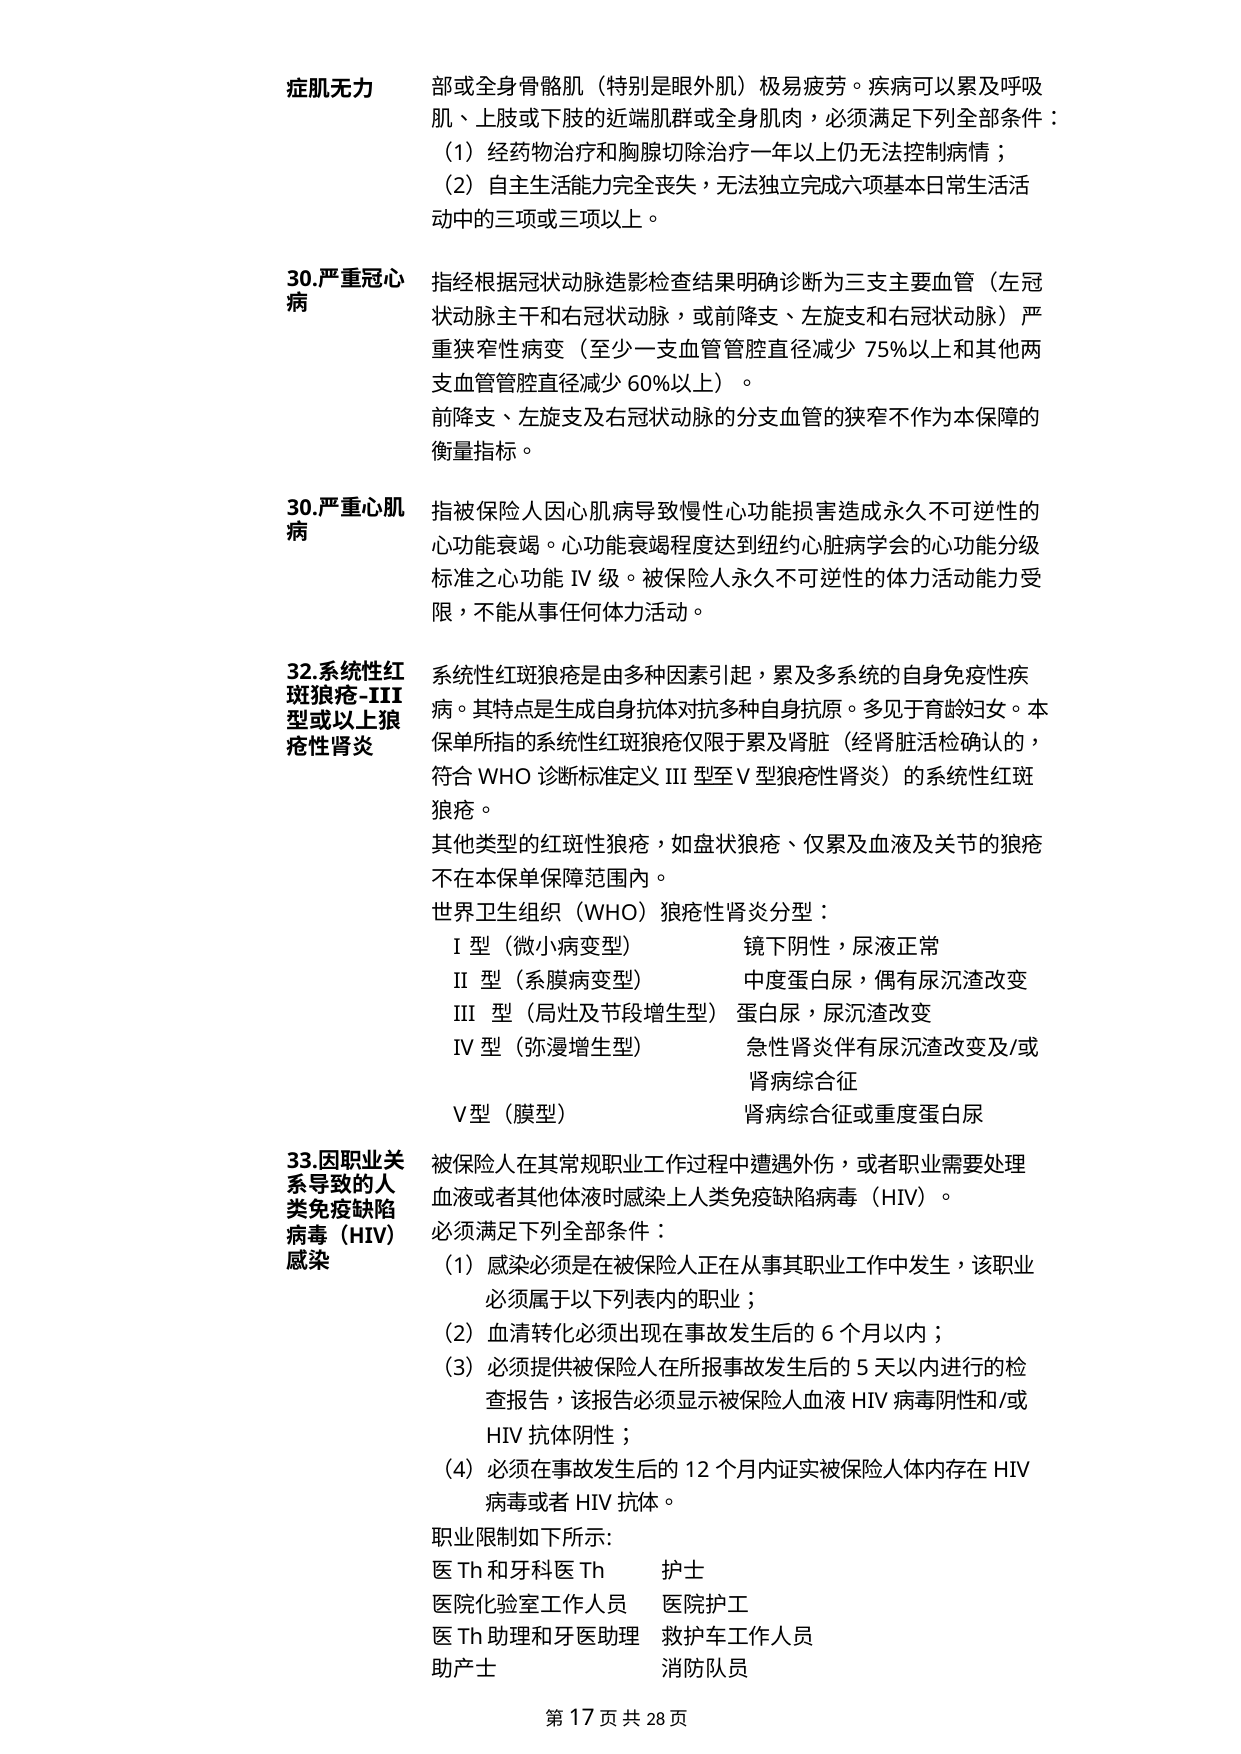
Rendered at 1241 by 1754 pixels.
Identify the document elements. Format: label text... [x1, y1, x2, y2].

table_cell 系统性红斑狼疮是由多种因素引起，累及多系统的自身免疫性疾病。其特点是生成自身抗体对抗多种自身抗原。多见于育龄妇女。本保单所指的系统性红斑狼疮仅限于累及肾脏（经肾脏活检确认的，符合 WHO 诊断标准定义 III 型至 V 型狼疮性肾炎）的系统性红斑狼疮。 其他类型的红斑性狼疮，如盘状狼疮、仅累及血液及关节的狼疮不在本保单保障范围內。 世界卫生组织（WHO）狼疮性肾炎分型： 型（微小病变型） 镜下阴性，尿液正常 型（系膜病变型） 中度蛋白尿，偶有尿沉渣改变 型（局灶及节段增生型） 蛋白尿，尿沉渣改变 型（弥漫增生型） 急性肾炎伴有尿沉渣改变及/或 肾病综合征 型（膜型） 肾病综合征或重度蛋白尿 [419, 645, 1074, 1133]
table_cell 指被保险人因心肌病导致慢性心功能损害造成永久不可逆性的心功能衰竭。心功能衰竭程度达到纽约心脏病学会的心功能分级标准之心功能 IV 级。被保险人永久不可逆性的体力活动能力受限，不能从事任何体力活动。 [419, 480, 1074, 644]
table_header 部或全身骨骼肌（特别是眼外肌）极易疲劳。疾病可以累及呼吸 肌、上肢或下肢的近端肌群或全身肌肉，必须满足下列全部条件： （1）经药物治疗和胸腺切除治疗一年以上仍无法控制病情； （2）自主生活能力完全丧失，无法独立完成六项基本日常生活活动中的三项或三项以上。 [419, 77, 1074, 251]
table_cell 指经根据冠状动脉造影检查结果明确诊断为三支主要血管（左冠状动脉主干和右冠状动脉，或前降支、左旋支和右冠状动脉）严重狭窄性病变（至少一支血管管腔直径减少 75%以上和其他两支血管管腔直径减少 60%以上）。 前降支、左旋支及右冠状动脉的分支血管的狭窄不作为本保障的衡量指标。 [419, 251, 1074, 480]
table_cell 30.严重冠心病 [266, 251, 419, 480]
table_header 症肌无力 [266, 77, 419, 251]
table_cell 被保险人在其常规职业工作过程中遭遇外伤，或者职业需要处理血液或者其他体液时感染上人类免疫缺陷病毒（HIV）。 必须满足下列全部条件： （1）感染必须是在被保险人正在从事其职业工作中发生，该职业必须属于以下列表内的职业； （2）血清转化必须出现在事故发生后的 6 个月以内； （3）必须提供被保险人在所报事故发生后的 5 天以内进行的检查报告，该报告必须显示被保险人血液 HIV 病毒阴性和/或 HIV 抗体阴性； （4）必须在事故发生后的 12 个月内证实被保险人体内存在 HIV 病毒或者 HIV 抗体。 职业限制如下所示: 医Th和牙科医Th 护士 医院化验室工作人员 医院护工 医Th助理和牙医助理 救护车工作人员 助产士 消防队员 [419, 1133, 1074, 1683]
table_cell 30.严重心肌病 [266, 480, 419, 644]
table_cell 33.因职业关系导致的人类免疫缺陷病毒（HIV） 感染 [266, 1133, 419, 1683]
table_cell 32.系统性红斑狼疮-III 型或以上狼疮性肾炎 [266, 645, 419, 1133]
